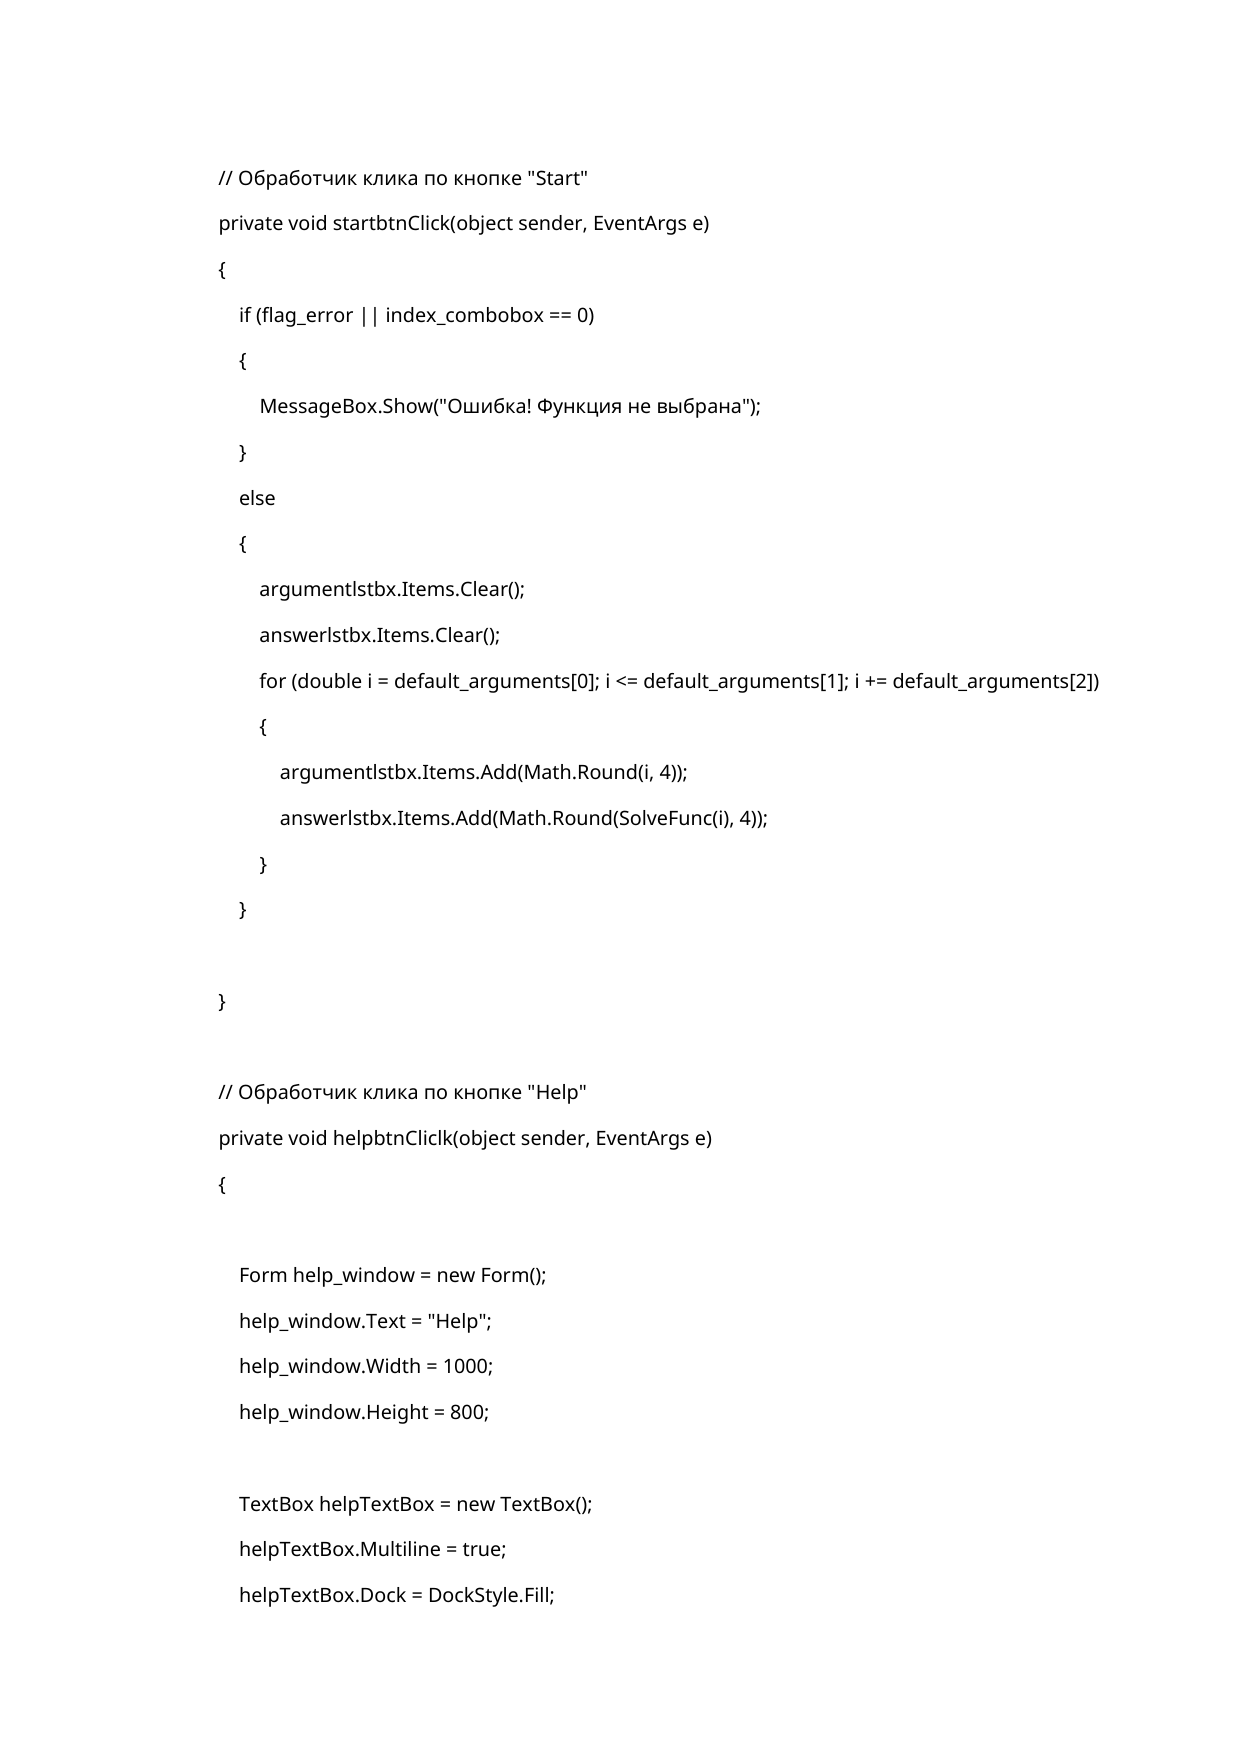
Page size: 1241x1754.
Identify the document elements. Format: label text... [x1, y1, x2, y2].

text // Обработчик клика по кнопке "Start" [177, 164, 1152, 191]
text } [177, 987, 1152, 1014]
text // Обработчик клика по кнопке "Help" [177, 1078, 1152, 1105]
text private void helpbtnCliclk(object sender, EventArgs e) [177, 1124, 1152, 1151]
text for (double i = default_arguments[0]; i <= default_arguments[1]; i += default_arguments[2]) [177, 667, 1152, 694]
text helpTextBox.Dock = DockStyle.Fill; [177, 1581, 1152, 1608]
text if (flag_error || index_combobox == 0) [177, 301, 1152, 328]
text argumentlstbx.Items.Add(Math.Round(i, 4)); [177, 758, 1152, 785]
text } [177, 850, 1152, 877]
text } [177, 896, 1152, 922]
text private void startbtnClick(object sender, EventArgs e) [177, 209, 1152, 237]
text help_window.Height = 800; [177, 1398, 1152, 1426]
text argumentlstbx.Items.Clear(); [177, 575, 1152, 602]
text { [177, 530, 1152, 557]
text TextBox helpTextBox = new TextBox(); [177, 1490, 1152, 1517]
text } [177, 438, 1152, 465]
text answerlstbx.Items.Clear(); [177, 621, 1152, 648]
text MessageBox.Show("Ошибка! Функция не выбрана"); [177, 392, 1152, 419]
text help_window.Text = "Help"; [177, 1307, 1152, 1334]
text { [177, 713, 1152, 739]
text helpTextBox.Multiline = true; [177, 1536, 1152, 1563]
text help_window.Width = 1000; [177, 1353, 1152, 1380]
text Form help_window = new Form(); [177, 1261, 1152, 1288]
text answerlstbx.Items.Add(Math.Round(SolveFunc(i), 4)); [177, 804, 1152, 831]
text else [177, 484, 1152, 511]
text { [177, 1170, 1152, 1197]
text { [177, 255, 1152, 282]
text { [177, 347, 1152, 374]
